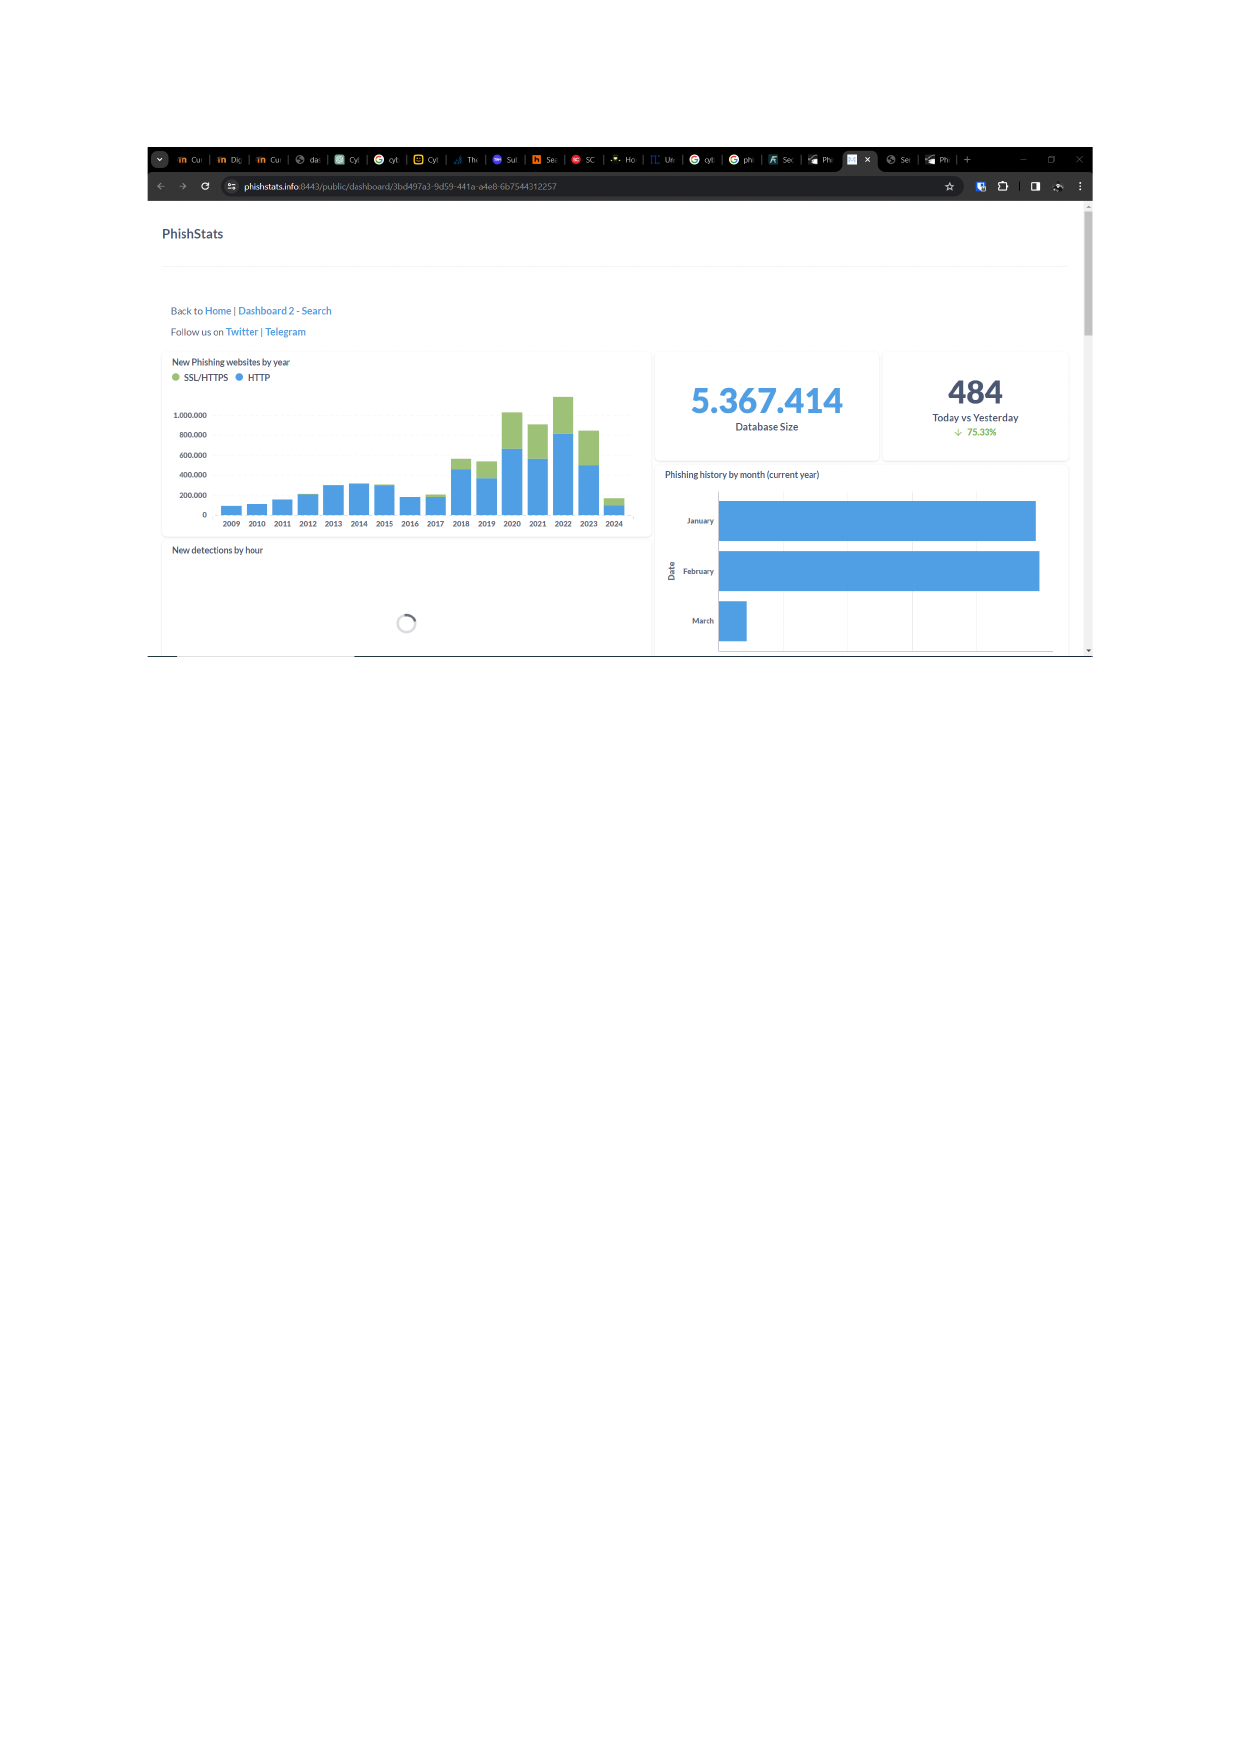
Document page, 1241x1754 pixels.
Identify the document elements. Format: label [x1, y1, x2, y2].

picture [147, 147, 1093, 657]
